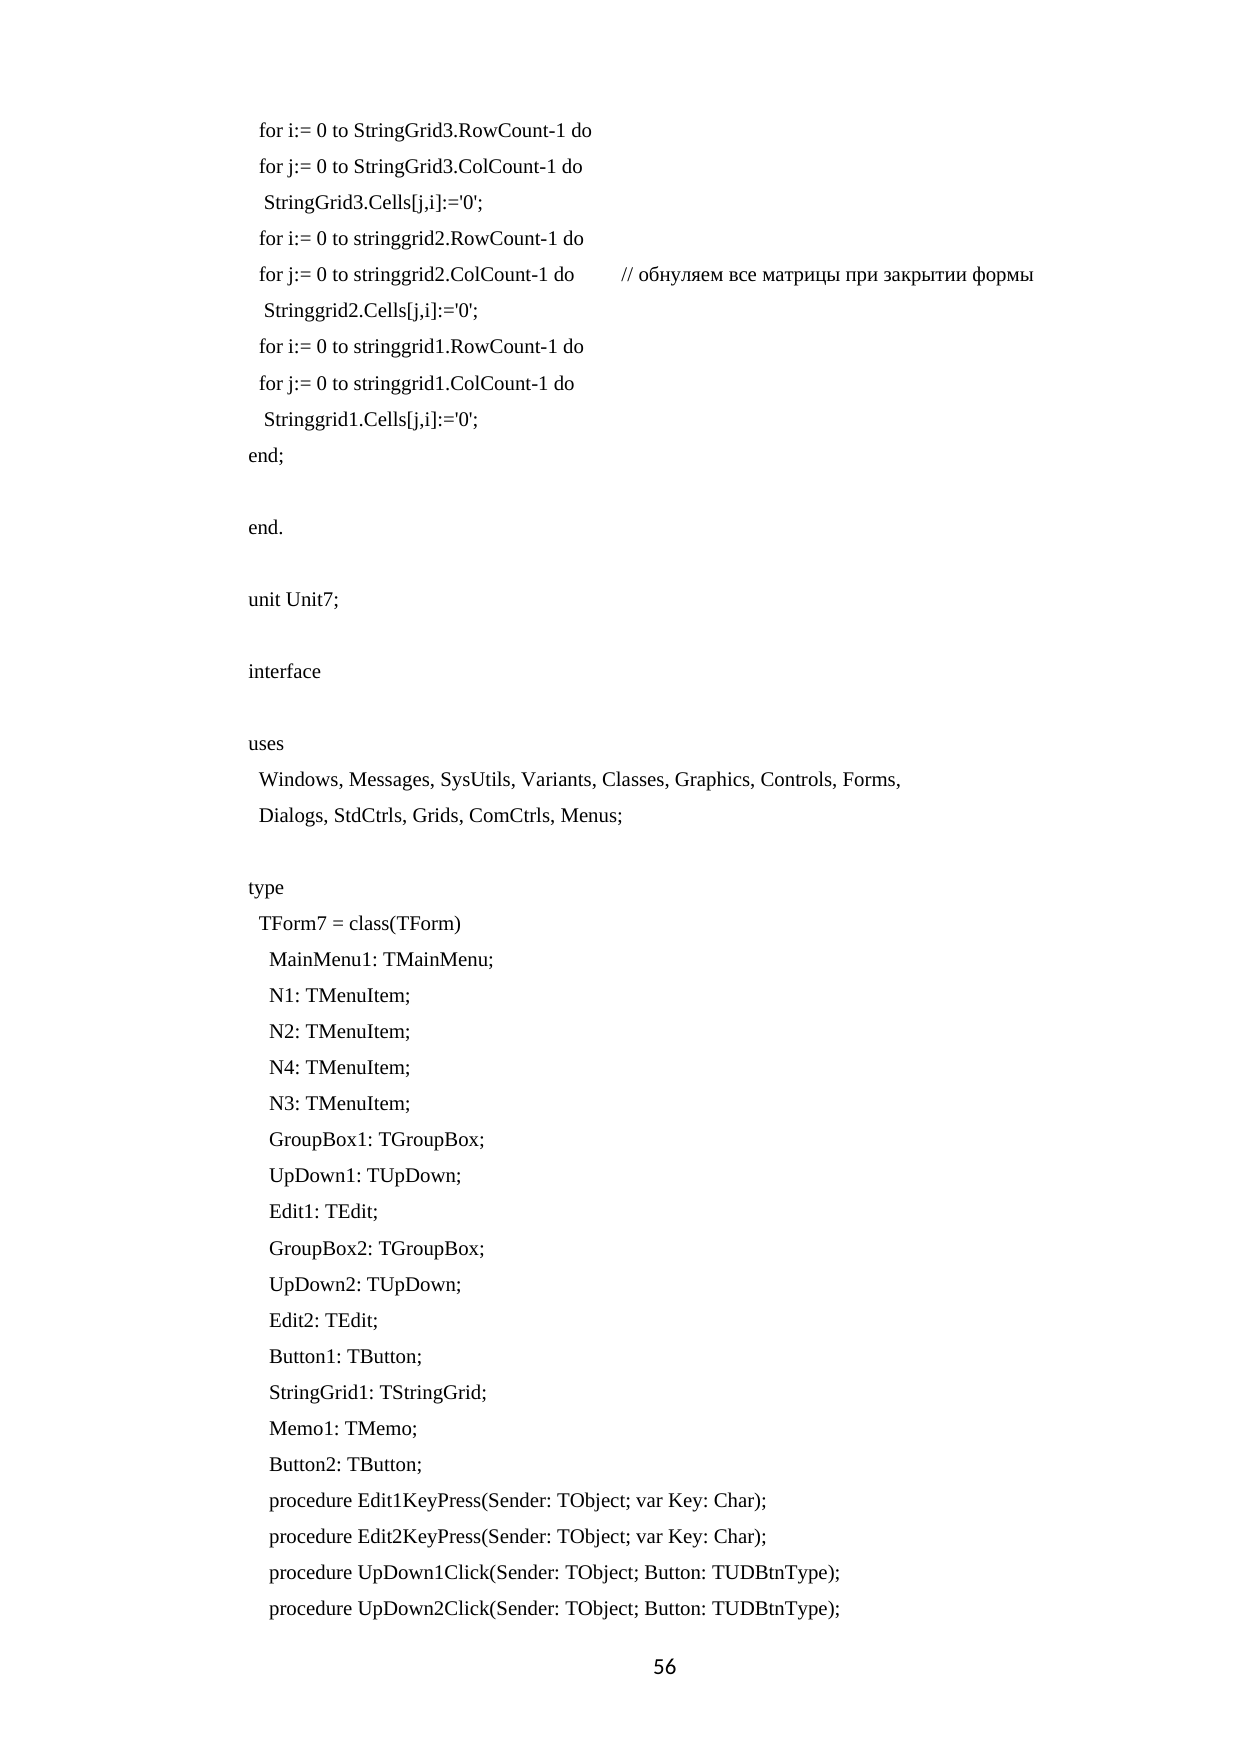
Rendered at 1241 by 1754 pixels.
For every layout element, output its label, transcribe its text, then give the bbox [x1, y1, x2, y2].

text Windows, Messages, SysUtils, Variants, Classes, Graphics, Controls, Forms, [177, 767, 1152, 791]
text type [177, 875, 1152, 899]
text for j:= 0 to stringgrid1.ColCount-1 do [177, 370, 1152, 394]
text TForm7 = class(TForm) [177, 911, 1152, 935]
text end. [177, 514, 1152, 539]
text UpDown2: TUpDown; [177, 1271, 1152, 1296]
text StringGrid3.Cells[j,i]:='0'; [177, 190, 1152, 214]
text StringGrid1: TStringGrid; [177, 1379, 1152, 1404]
text for i:= 0 to StringGrid3.RowCount-1 do [177, 118, 1152, 142]
text procedure UpDown2Click(Sender: TObject; Button: TUDBtnType); [177, 1596, 1152, 1620]
text GroupBox2: TGroupBox; [177, 1235, 1152, 1259]
text N3: TMenuItem; [177, 1091, 1152, 1115]
text for j:= 0 to stringgrid2.ColCount-1 do // обнуляем все матрицы при закрытии формы [177, 262, 1152, 286]
text procedure UpDown1Click(Sender: TObject; Button: TUDBtnType); [177, 1560, 1152, 1584]
text Dialogs, StdCtrls, Grids, ComCtrls, Menus; [177, 803, 1152, 827]
text Stringgrid2.Cells[j,i]:='0'; [177, 298, 1152, 322]
text Memo1: TMemo; [177, 1416, 1152, 1440]
text Button1: TButton; [177, 1343, 1152, 1368]
text Button2: TButton; [177, 1452, 1152, 1476]
text MainMenu1: TMainMenu; [177, 947, 1152, 971]
text interface [177, 659, 1152, 683]
text procedure Edit2KeyPress(Sender: TObject; var Key: Char); [177, 1524, 1152, 1548]
text N2: TMenuItem; [177, 1019, 1152, 1043]
text GroupBox1: TGroupBox; [177, 1127, 1152, 1151]
text unit Unit7; [177, 587, 1152, 611]
text for j:= 0 to StringGrid3.ColCount-1 do [177, 154, 1152, 178]
text for i:= 0 to stringgrid1.RowCount-1 do [177, 334, 1152, 358]
text Edit2: TEdit; [177, 1307, 1152, 1332]
text uses [177, 731, 1152, 755]
text procedure Edit1KeyPress(Sender: TObject; var Key: Char); [177, 1488, 1152, 1512]
text N1: TMenuItem; [177, 983, 1152, 1007]
text N4: TMenuItem; [177, 1055, 1152, 1079]
text Stringgrid1.Cells[j,i]:='0'; [177, 406, 1152, 431]
text UpDown1: TUpDown; [177, 1163, 1152, 1187]
text end; [177, 442, 1152, 467]
text for i:= 0 to stringgrid2.RowCount-1 do [177, 226, 1152, 250]
text Edit1: TEdit; [177, 1199, 1152, 1223]
